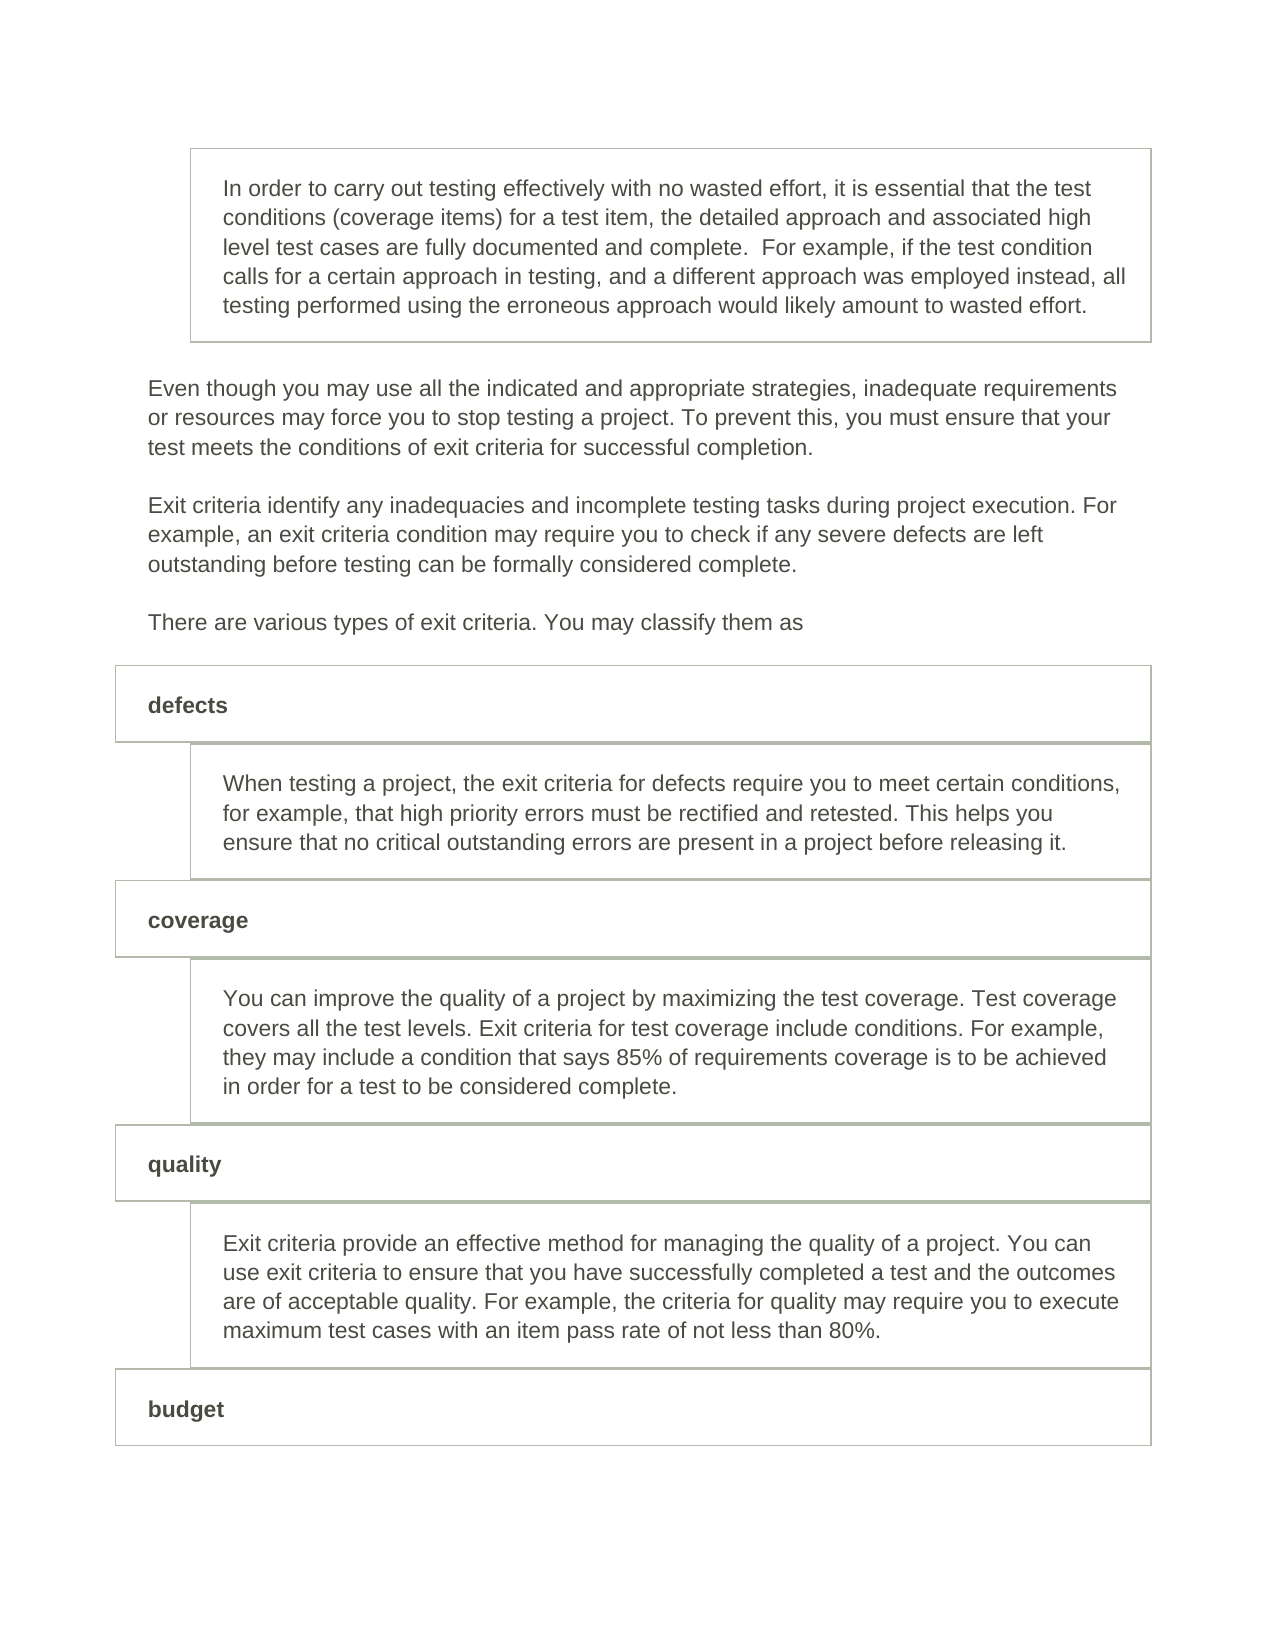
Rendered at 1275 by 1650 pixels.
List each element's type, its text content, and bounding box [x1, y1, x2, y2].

text Exit criteria provide an effective method for managing the quality of a project. You can use exit criteria to ensure that you have successfully completed a test and the outcomes are of acceptable quality. For example, the criteria for quality may require you to execute maximum test cases with an item pass rate of not less than 80%. [191, 1204, 1150, 1367]
text budget [116, 1370, 1150, 1445]
text defects [116, 666, 1150, 741]
text When testing a project, the exit criteria for defects require you to meet certain conditions, for example, that high priority errors must be rectified and retested. This helps you ensure that no critical outstanding errors are present in a project before releasing it. [191, 745, 1150, 878]
text quality [116, 1126, 1150, 1200]
text In order to carry out testing effectively with no wasted effort, it is essential that the test conditions (coverage items) for a test item, the detailed approach and associated high level test cases are fully documented and complete. For example, if the test condition calls for a certain approach in testing, and a different approach was employed instead, all testing performed using the erroneous approach would likely amount to wasted effort. [191, 149, 1150, 341]
text You can improve the quality of a project by maximizing the test coverage. Test coverage covers all the test levels. Exit criteria for test coverage include conditions. For example, they may include a condition that says 85% of requirements coverage is to be achieved in order for a test to be considered complete. [191, 960, 1150, 1122]
text Even though you may use all the indicated and appropriate strategies, inadequate requirements or resources may force you to stop testing a project. To prevent this, you must ensure that your test meets the conditions of exit criteria for successful completion. Exit criteria identify any inadequacies and incomplete testing tasks during project execution. For example, an exit criteria condition may require you to check if any severe defects are left outstanding before testing can be formally considered complete. [148, 372, 1127, 577]
text coverage [116, 881, 1150, 956]
text There are various types of exit criteria. You may classify them as [148, 606, 1127, 635]
